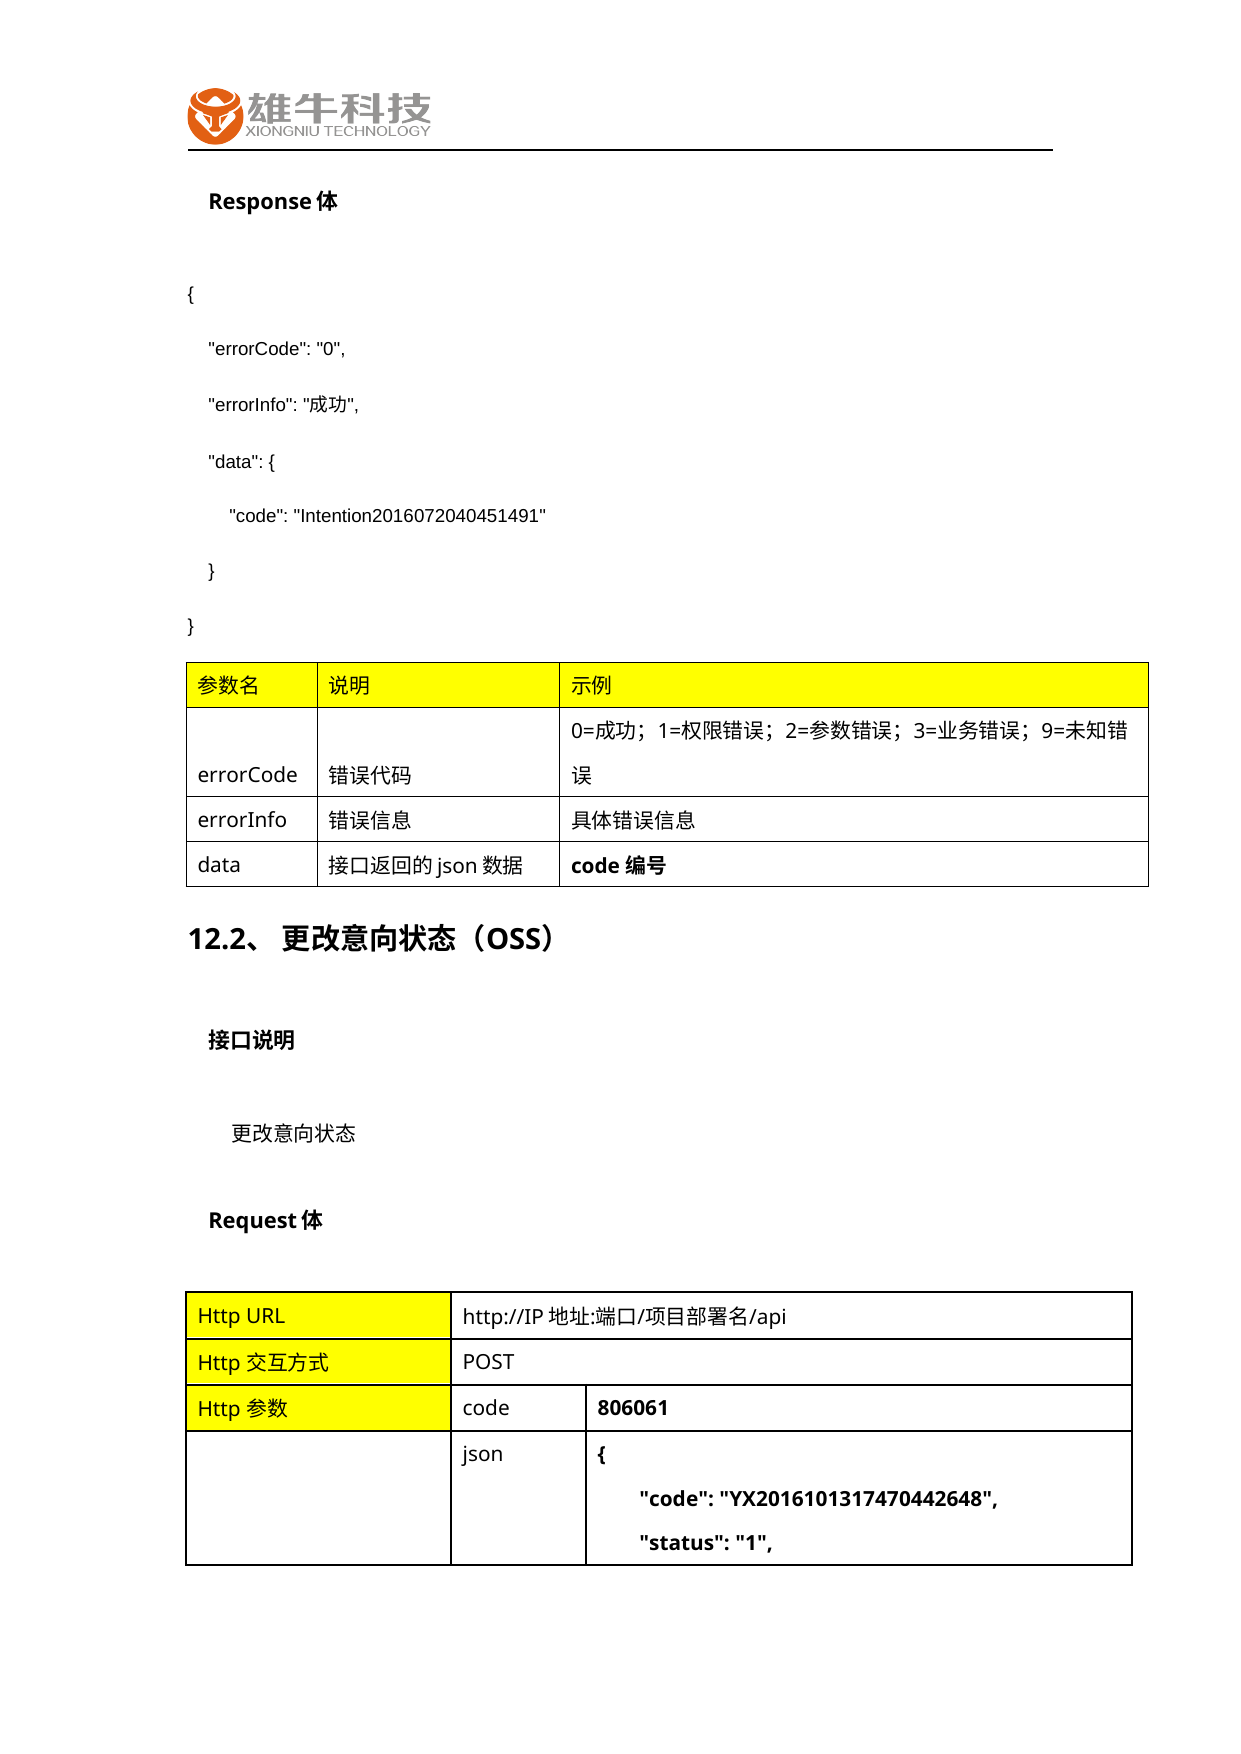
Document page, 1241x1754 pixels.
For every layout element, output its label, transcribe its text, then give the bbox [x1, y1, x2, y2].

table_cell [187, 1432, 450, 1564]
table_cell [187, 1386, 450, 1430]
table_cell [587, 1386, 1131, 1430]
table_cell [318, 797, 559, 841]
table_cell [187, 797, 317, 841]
text "errorInfo": "成功", [187, 382, 1053, 426]
subtitle Response体 [202, 178, 1053, 222]
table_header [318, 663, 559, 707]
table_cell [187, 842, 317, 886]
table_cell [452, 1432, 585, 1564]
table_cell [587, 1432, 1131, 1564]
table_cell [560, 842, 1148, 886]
subtitle Request体 [202, 1197, 1053, 1241]
text } [187, 549, 1053, 593]
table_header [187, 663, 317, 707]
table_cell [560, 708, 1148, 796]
text { [187, 272, 1053, 316]
text "data": { [187, 439, 1053, 483]
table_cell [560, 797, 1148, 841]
picture [187, 88, 433, 147]
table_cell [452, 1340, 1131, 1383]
subtitle 更改意向状态（OSS） [187, 914, 1053, 958]
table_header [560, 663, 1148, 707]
subtitle 接口说明 [202, 1016, 1053, 1061]
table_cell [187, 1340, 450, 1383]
text } [187, 603, 1053, 648]
text 更改意向状态 [231, 1111, 1053, 1155]
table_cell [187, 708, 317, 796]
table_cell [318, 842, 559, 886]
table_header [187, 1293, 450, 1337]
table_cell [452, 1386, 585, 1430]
text "errorCode": "0", [187, 327, 1053, 371]
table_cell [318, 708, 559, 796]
text "code": "Intention2016072040451491" [187, 494, 1053, 538]
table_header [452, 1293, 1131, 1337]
